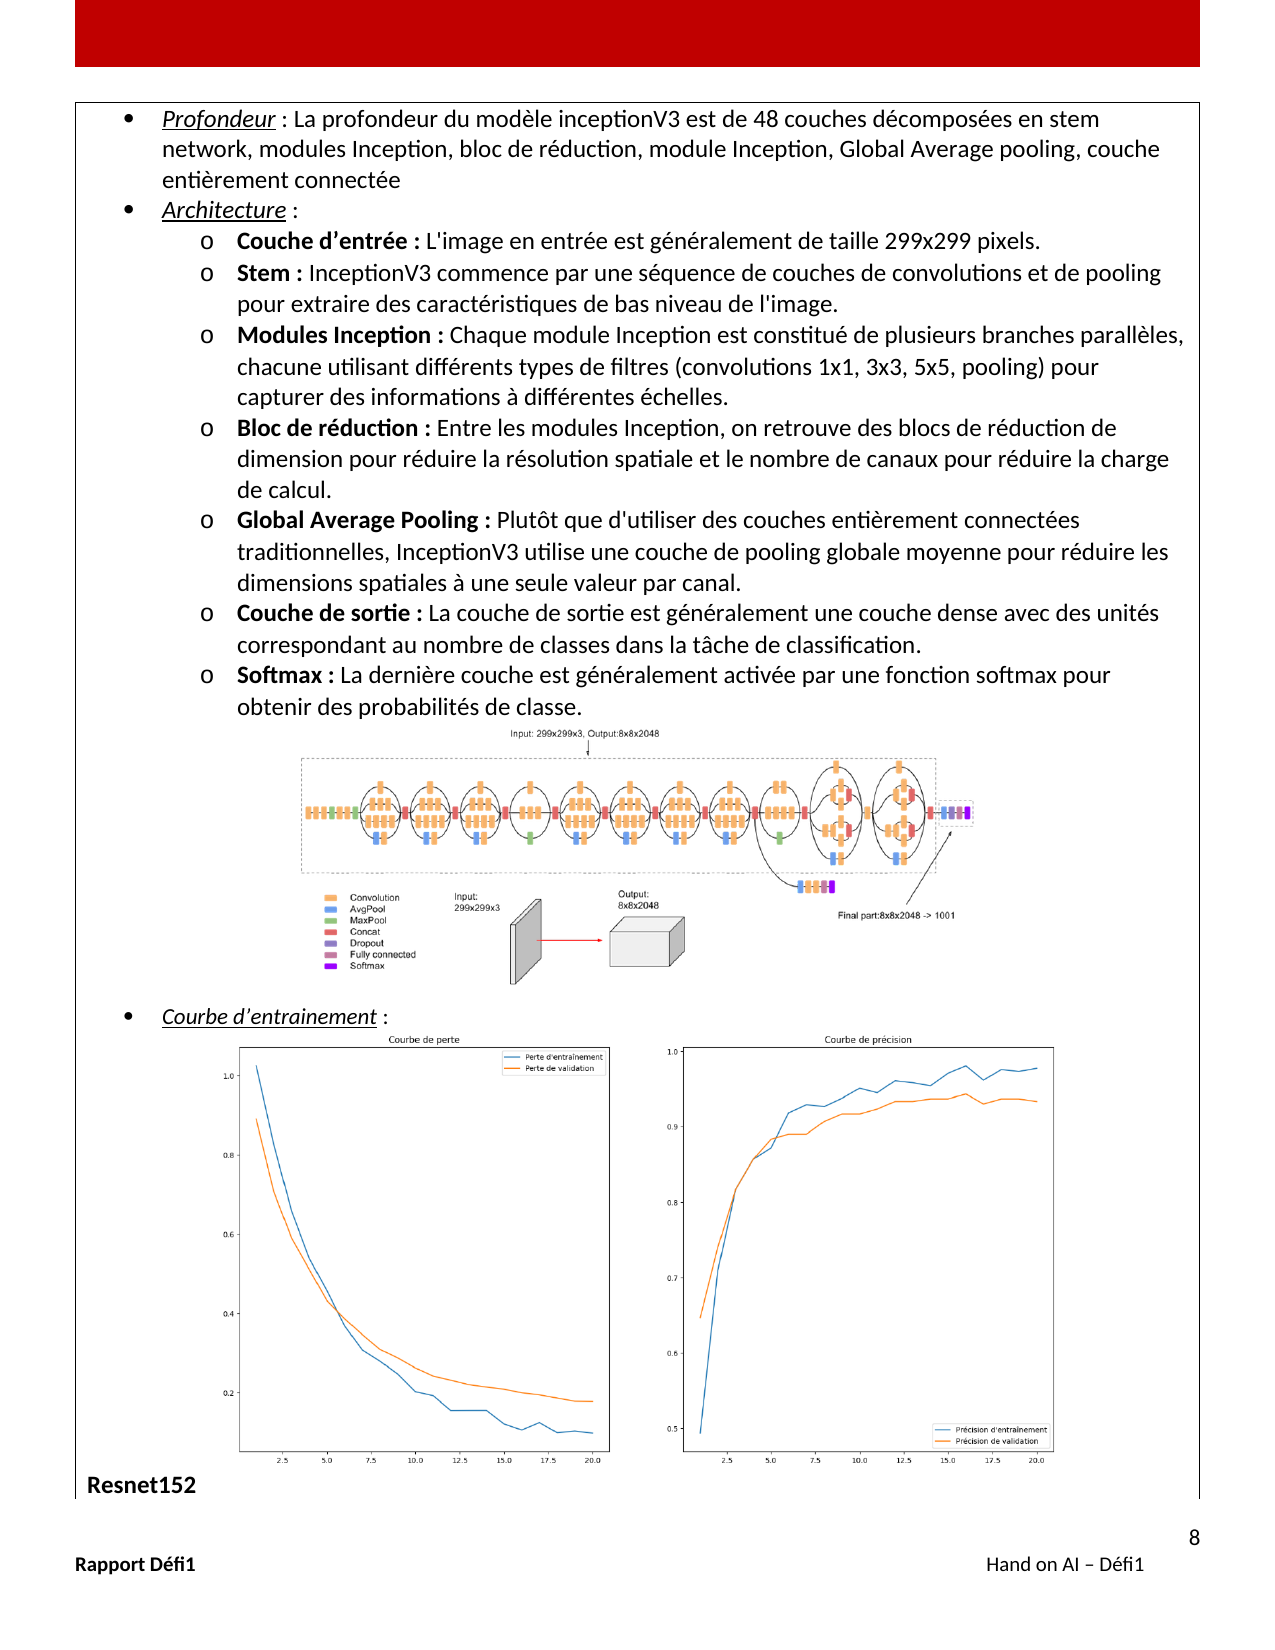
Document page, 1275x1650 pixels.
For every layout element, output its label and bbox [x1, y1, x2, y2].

table_header [76, 103, 1199, 1499]
picture [301, 722, 974, 1003]
picture [217, 1030, 1058, 1469]
